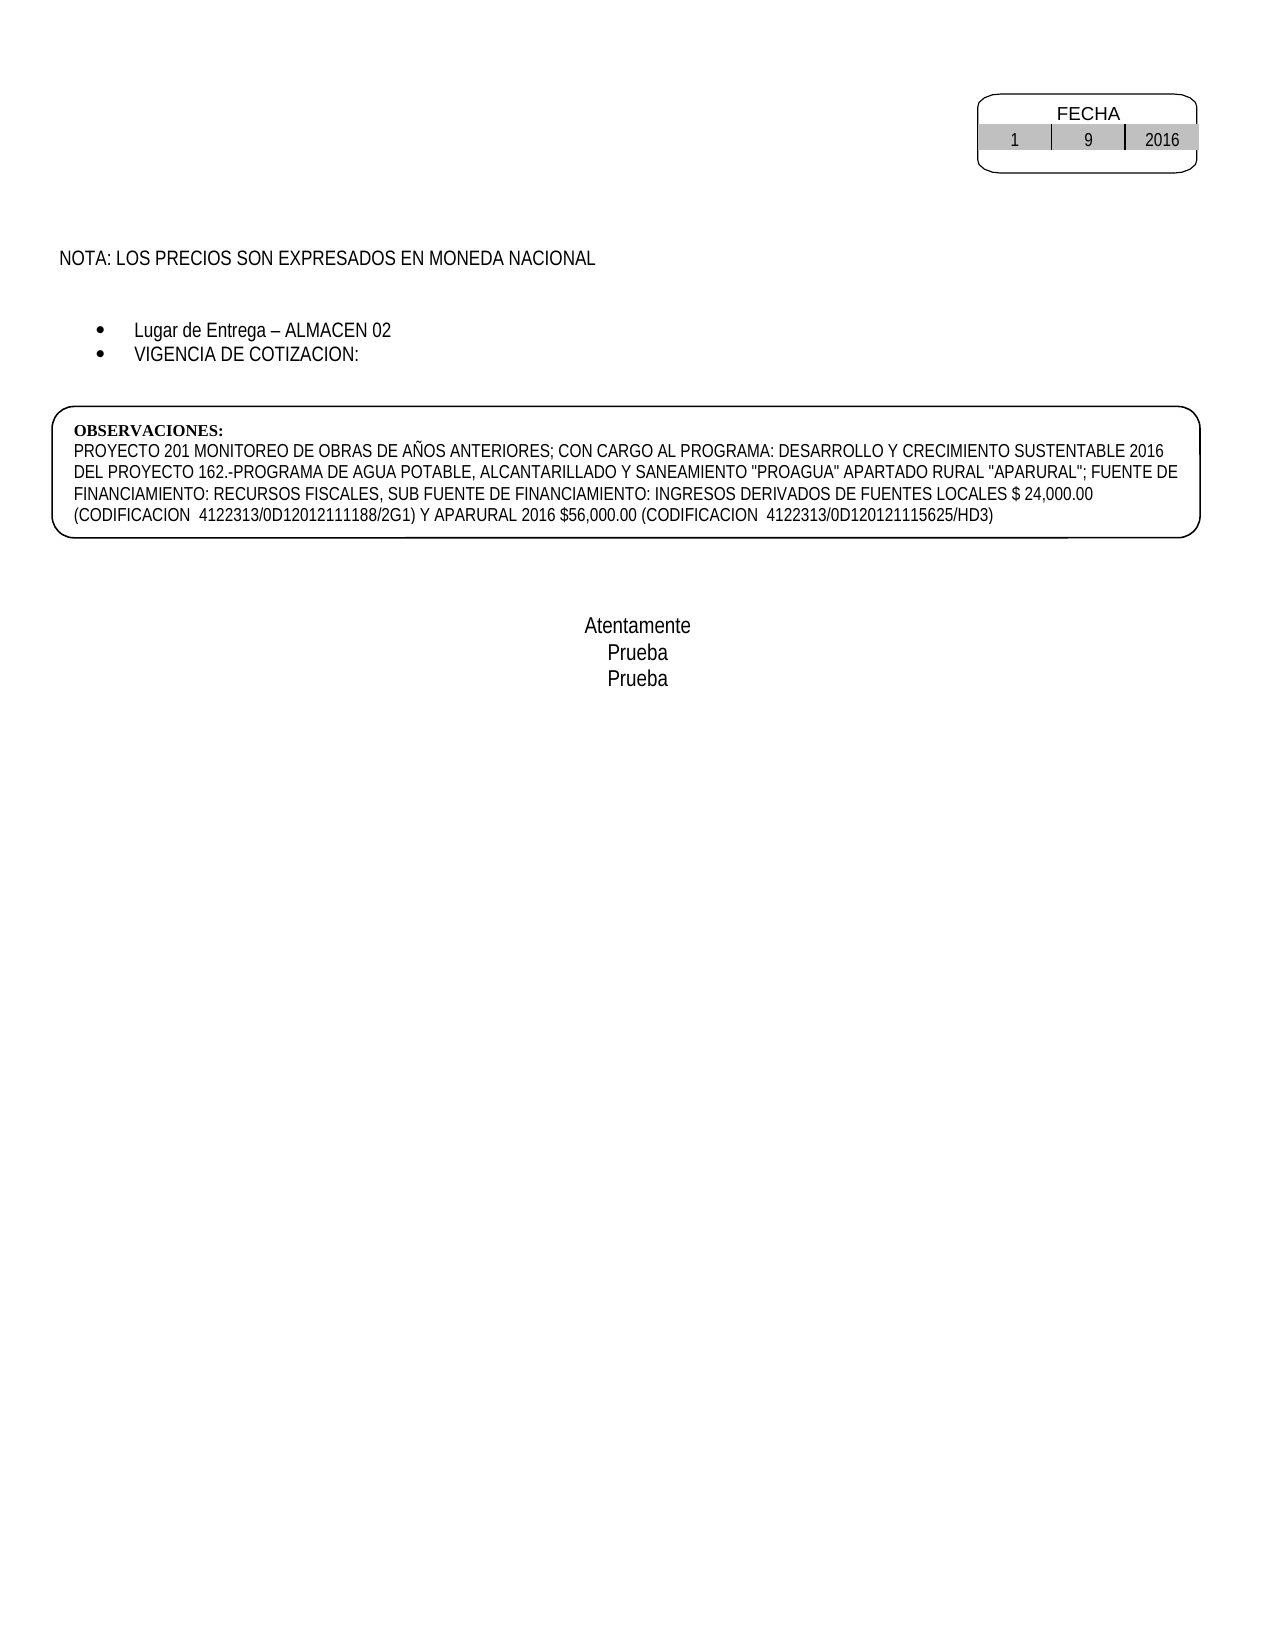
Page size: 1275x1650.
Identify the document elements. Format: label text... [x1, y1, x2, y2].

text NOTA: LOS PRECIOS SON EXPRESADOS EN MONEDA NACIONAL [59, 246, 1216, 270]
list Lugar de Entrega – ALMACEN 02 [97, 318, 1216, 342]
list VIGENCIA DE COTIZACION: [97, 342, 1216, 366]
text Prueba [59, 665, 1216, 692]
text Atentamente [59, 612, 1216, 639]
text Prueba [59, 639, 1216, 665]
